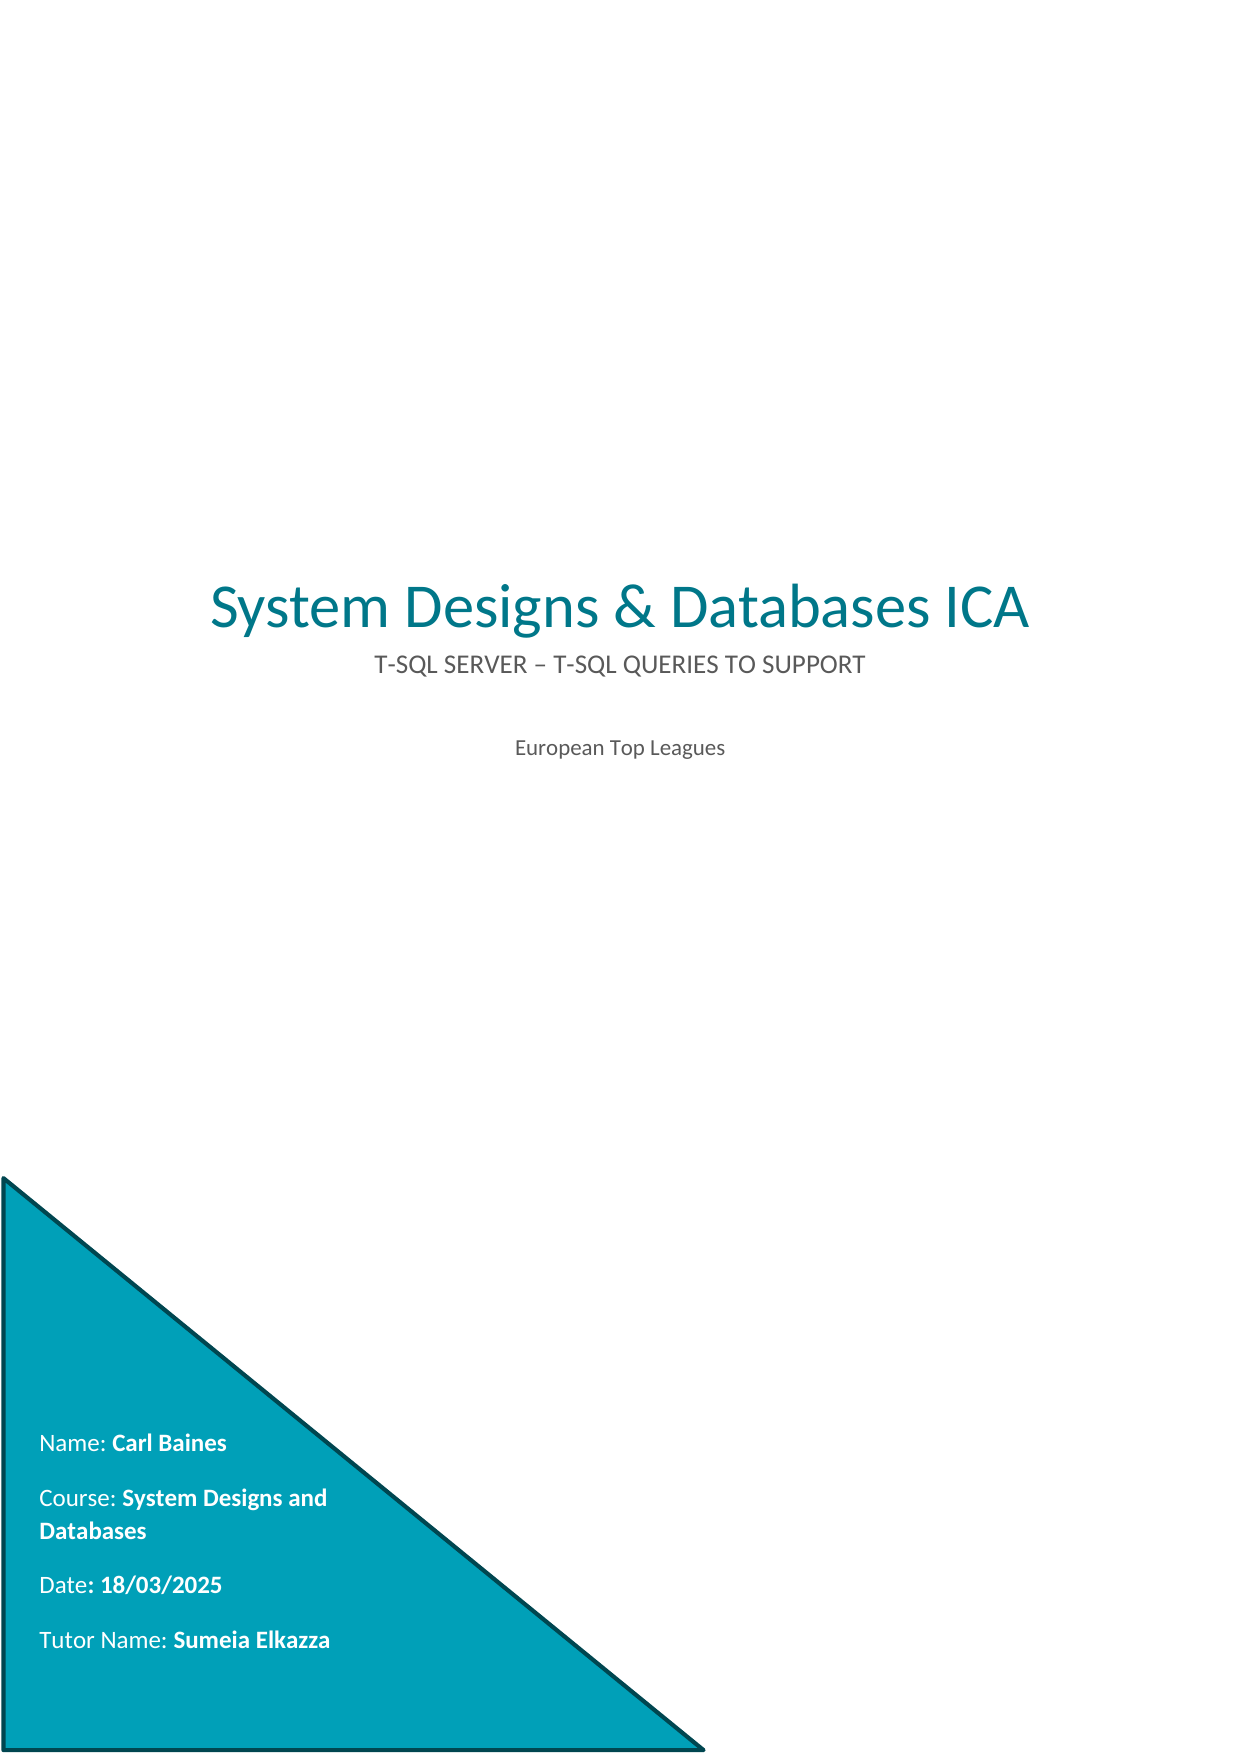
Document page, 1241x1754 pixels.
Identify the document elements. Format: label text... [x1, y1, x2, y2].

text European Top Leagues [187, 733, 1053, 761]
subtitle T-SQL Server – T-SQL Queries to support [187, 647, 1053, 680]
title System Designs & Databases ICA [187, 566, 1053, 643]
